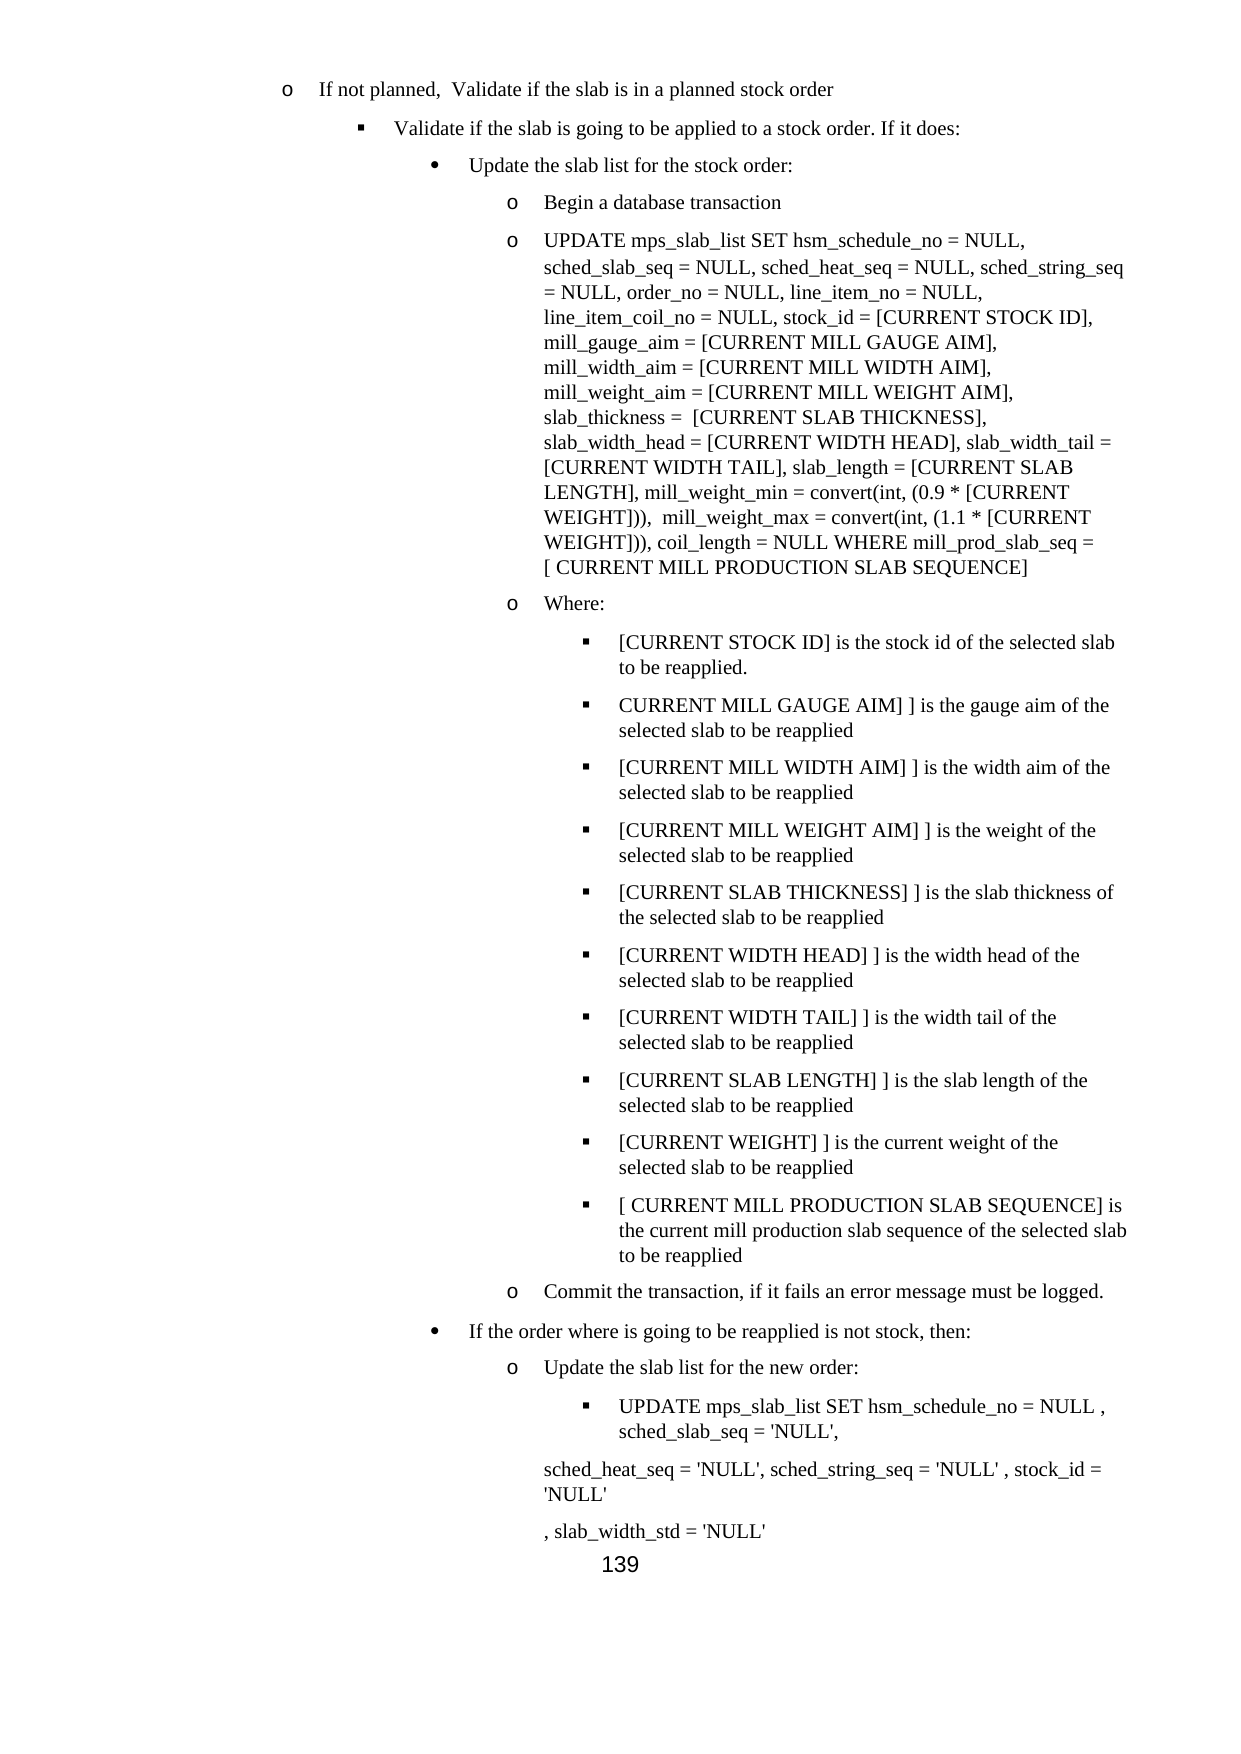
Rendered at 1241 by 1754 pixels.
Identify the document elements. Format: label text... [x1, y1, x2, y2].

list [CURRENT MILL WIDTH AIM] ] is the width aim of the selected slab to be reapplied [581, 754, 1128, 804]
list [CURRENT SLAB LENGTH] ] is the slab length of the selected slab to be reapplied [581, 1067, 1128, 1117]
list Where: [506, 591, 1128, 617]
list Commit the transaction, if it fails an error message must be logged. [506, 1279, 1128, 1305]
list Validate if the slab is going to be applied to a stock order. If it does: [356, 115, 1128, 140]
list Begin a database transaction [506, 190, 1128, 215]
list If not planned, Validate if the slab is in a planned stock order [281, 76, 1128, 102]
list CURRENT MILL GAUGE AIM] ] is the gauge aim of the selected slab to be reapplied [581, 692, 1128, 742]
list Update the slab list for the stock order: [431, 152, 1128, 177]
text sched_heat_seq = 'NULL', sched_string_seq = 'NULL' , stock_id = 'NULL' [544, 1456, 1128, 1506]
list [CURRENT WIDTH HEAD] ] is the width head of the selected slab to be reapplied [581, 942, 1128, 992]
list [CURRENT MILL WEIGHT AIM] ] is the weight of the selected slab to be reapplied [581, 817, 1128, 867]
list [CURRENT WIDTH TAIL] ] is the width tail of the selected slab to be reapplied [581, 1004, 1128, 1054]
text , slab_width_std = 'NULL' [544, 1518, 1128, 1543]
list [CURRENT WEIGHT] ] is the current weight of the selected slab to be reapplied [581, 1129, 1128, 1179]
list UPDATE mps_slab_list SET hsm_schedule_no = NULL , sched_slab_seq = 'NULL', [581, 1393, 1128, 1443]
list [CURRENT SLAB THICKNESS] ] is the slab thickness of the selected slab to be reapplied [581, 879, 1128, 929]
list [ CURRENT MILL PRODUCTION SLAB SEQUENCE] is the current mill production slab sequence of the selected slab to be reapplied [581, 1192, 1128, 1267]
list Update the slab list for the new order: [506, 1355, 1128, 1381]
list If the order where is going to be reapplied is not stock, then: [431, 1318, 1128, 1343]
list [CURRENT STOCK ID] is the stock id of the selected slab to be reapplied. [581, 629, 1128, 679]
list UPDATE mps_slab_list SET hsm_schedule_no = NULL, sched_slab_seq = NULL, sched_heat_seq = NULL, sched_string_seq = NULL, order_no = NULL, line_item_no = NULL, line_item_coil_no = NULL, stock_id = [CURRENT STOCK ID], mill_gauge_aim = [CURRENT MILL GAUGE AIM], mill_width_aim = [CURRENT MILL WIDTH AIM], mill_weight_aim = [CURRENT MILL WEIGHT AIM], slab_thickness = [CURRENT SLAB THICKNESS], slab_width_head = [CURRENT WIDTH HEAD], slab_width_tail = [CURRENT WIDTH TAIL], slab_length = [CURRENT SLAB LENGTH], mill_weight_min = convert(int, (0.9 * [CURRENT WEIGHT])), mill_weight_max = convert(int, (1.1 * [CURRENT WEIGHT])), coil_length = NULL WHERE mill_prod_slab_seq = [ CURRENT MILL PRODUCTION SLAB SEQUENCE] [506, 228, 1128, 579]
